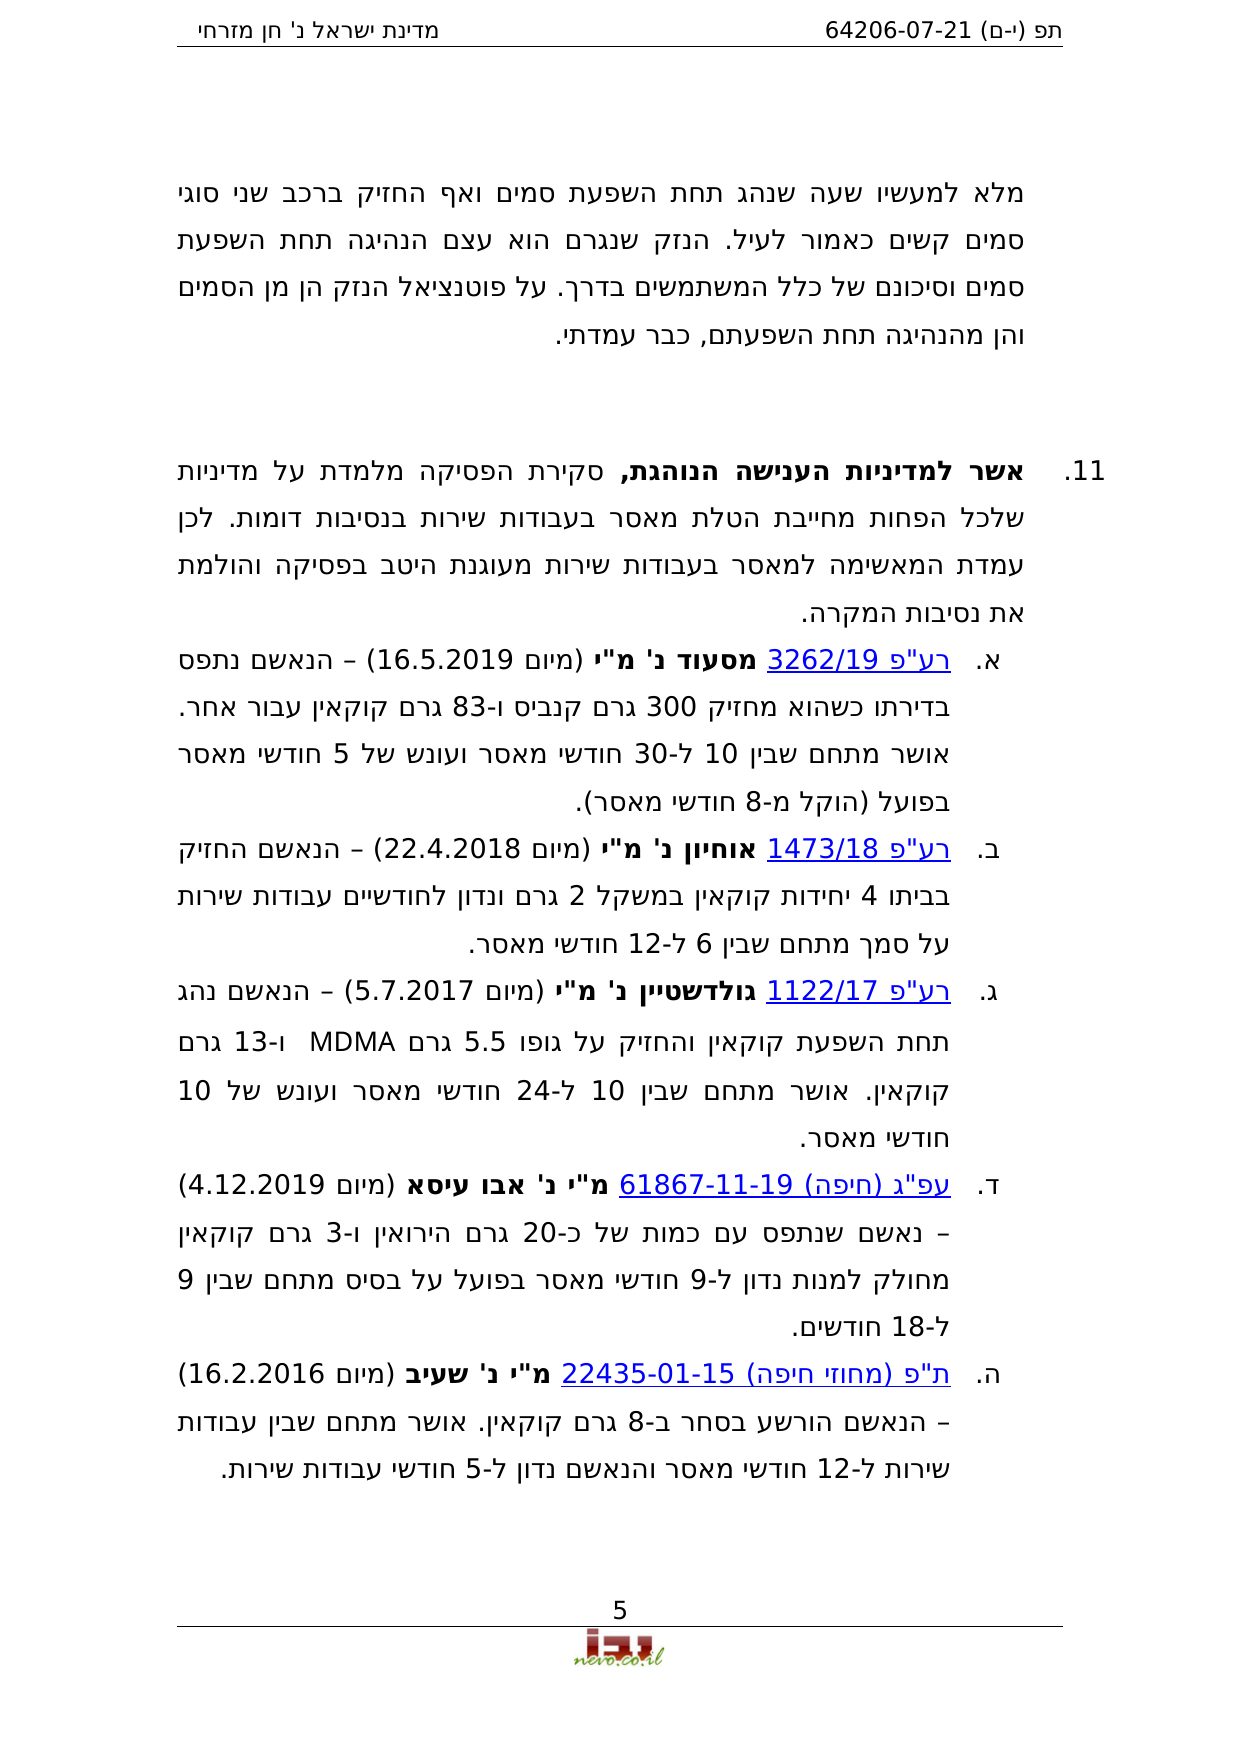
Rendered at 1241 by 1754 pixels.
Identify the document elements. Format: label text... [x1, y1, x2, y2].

list רע"פ 1473/18 אוחיון נ' מ"י (מיום 22.4.2018) – הנאשם החזיק בביתו 4 יחידות קוקאין במשקל 2 גרם ונדון לחודשיים עבודות שירות על סמך מתחם שבין 6 ל-12 חודשי מאסר. [177, 833, 988, 959]
list אשר למדיניות הענישה הנוהגת, סקירת הפסיקה מלמדת על מדיניות שלכל הפחות מחייבת הטלת מאסר בעבודות שירות בנסיבות דומות. לכן עמדת המאשימה למאסר בעבודות שירות מעוגנת היטב בפסיקה והולמת את נסיבות המקרה. [177, 455, 1063, 628]
list רע"פ 3262/19 מסעוד נ' מ"י (מיום 16.5.2019) – הנאשם נתפס בדירתו כשהוא מחזיק 300 גרם קנביס ו-83 גרם קוקאין עבור אחר. אושר מתחם שבין 10 ל-30 חודשי מאסר ועונש של 5 חודשי מאסר בפועל (הוקל מ-8 חודשי מאסר). [177, 644, 988, 818]
list עפ"ג (חיפה) 61867-11-19 מ"י נ' אבו עיסא (מיום 4.12.2019) – נאשם שנתפס עם כמות של כ-20 גרם הירואין ו-3 גרם קוקאין מחולק למנות נדון ל-9 חודשי מאסר בפועל על בסיס מתחם שבין 9 ל-18 חודשים. [177, 1170, 988, 1343]
picture [574, 1628, 666, 1667]
list רע"פ 1122/17 גולדשטיין נ' מ"י (מיום 5.7.2017) – הנאשם נהג תחת השפעת קוקאין והחזיק על גופו 5.5 גרם MDMA ו-13 גרם קוקאין. אושר מתחם שבין 10 ל-24 חודשי מאסר ועונש של 10 חודשי מאסר. [177, 975, 988, 1154]
list ת"פ (מחוזי חיפה) 22435-01-15 מ"י נ' שעיב (מיום 16.2.2016) – הנאשם הורשע בסחר ב-8 גרם קוקאין. אושר מתחם שבין עבודות שירות ל-12 חודשי מאסר והנאשם נדון ל-5 חודשי עבודות שירות. [177, 1359, 988, 1485]
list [177, 177, 1063, 351]
